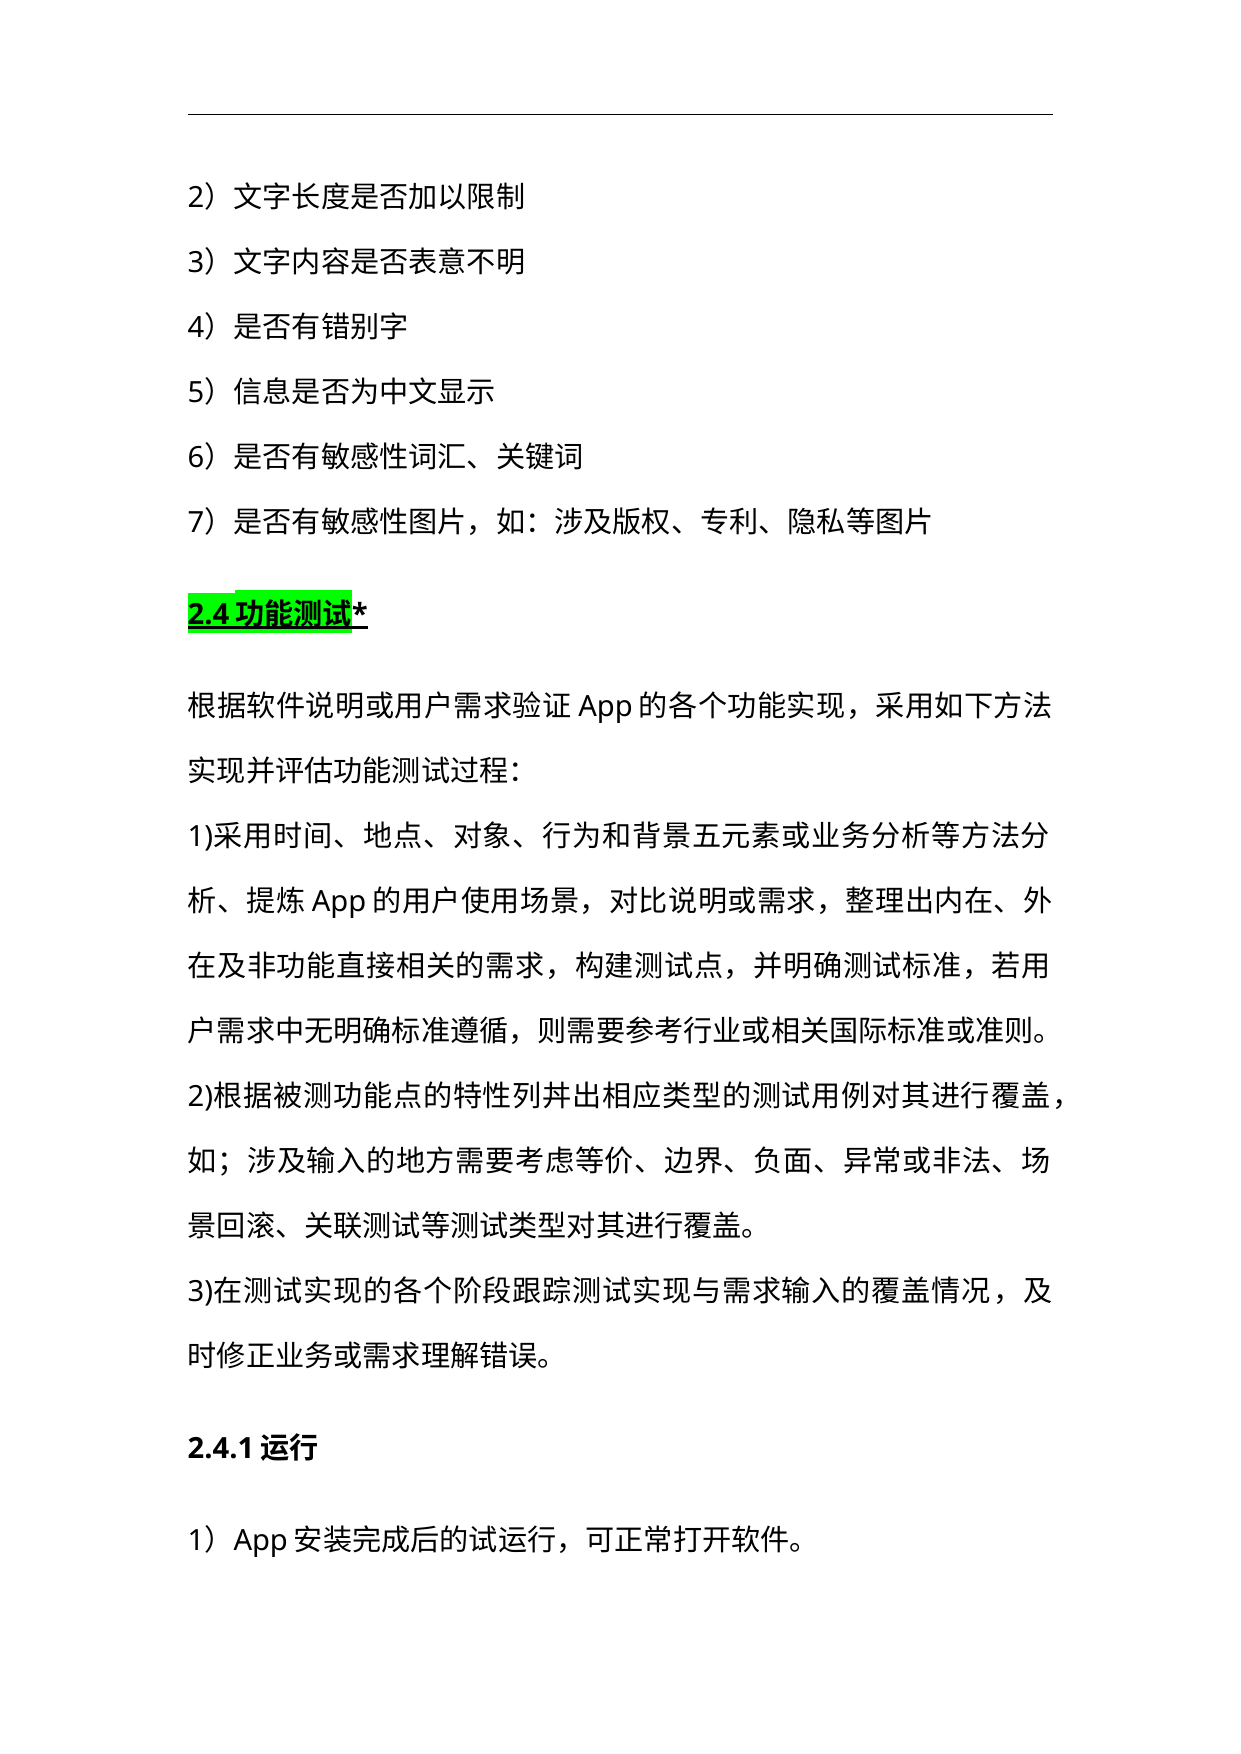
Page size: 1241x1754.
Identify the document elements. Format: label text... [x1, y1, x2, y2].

text 4）是否有错别字 [187, 292, 1053, 357]
text 3)在测试实现的各个阶段跟踪测试实现与需求输入的覆盖情况，及时修正业务或需求理解错误。 [187, 1256, 1053, 1386]
text 2)根据被测功能点的特性列丼出相应类型的测试用例对其进行覆盖，如；涉及输入的地方需要考虑等价、边界、负面、异常或非法、场景回滚、关联测试等测试类型对其进行覆盖。 [187, 1061, 1053, 1256]
text 6）是否有敏感性词汇、关键词 [187, 422, 1053, 487]
subtitle 2.4功能测试* [187, 579, 1053, 644]
text 1)采用时间、地点、对象、行为和背景五元素或业务分析等方法分析、提炼App的用户使用场景，对比说明或需求，整理出内在、外在及非功能直接相关的需求，构建测试点，并明确测试标准，若用户需求中无明确标准遵循，则需要参考行业或相关国际标准或准则。 [187, 801, 1053, 1061]
text 根据软件说明或用户需求验证App的各个功能实现，采用如下方法实现并评估功能测试过程： [187, 671, 1053, 801]
text 3）文字内容是否表意不明 [187, 227, 1053, 292]
text 7）是否有敏感性图片，如：涉及版权、专利、隐私等图片 [187, 487, 1053, 552]
text 2）文字长度是否加以限制 [187, 162, 1053, 227]
text 5）信息是否为中文显示 [187, 357, 1053, 422]
text 1）App安装完成后的试运行，可正常打开软件。 [187, 1505, 1053, 1570]
subtitle 2.4.1运行 [187, 1413, 1053, 1478]
